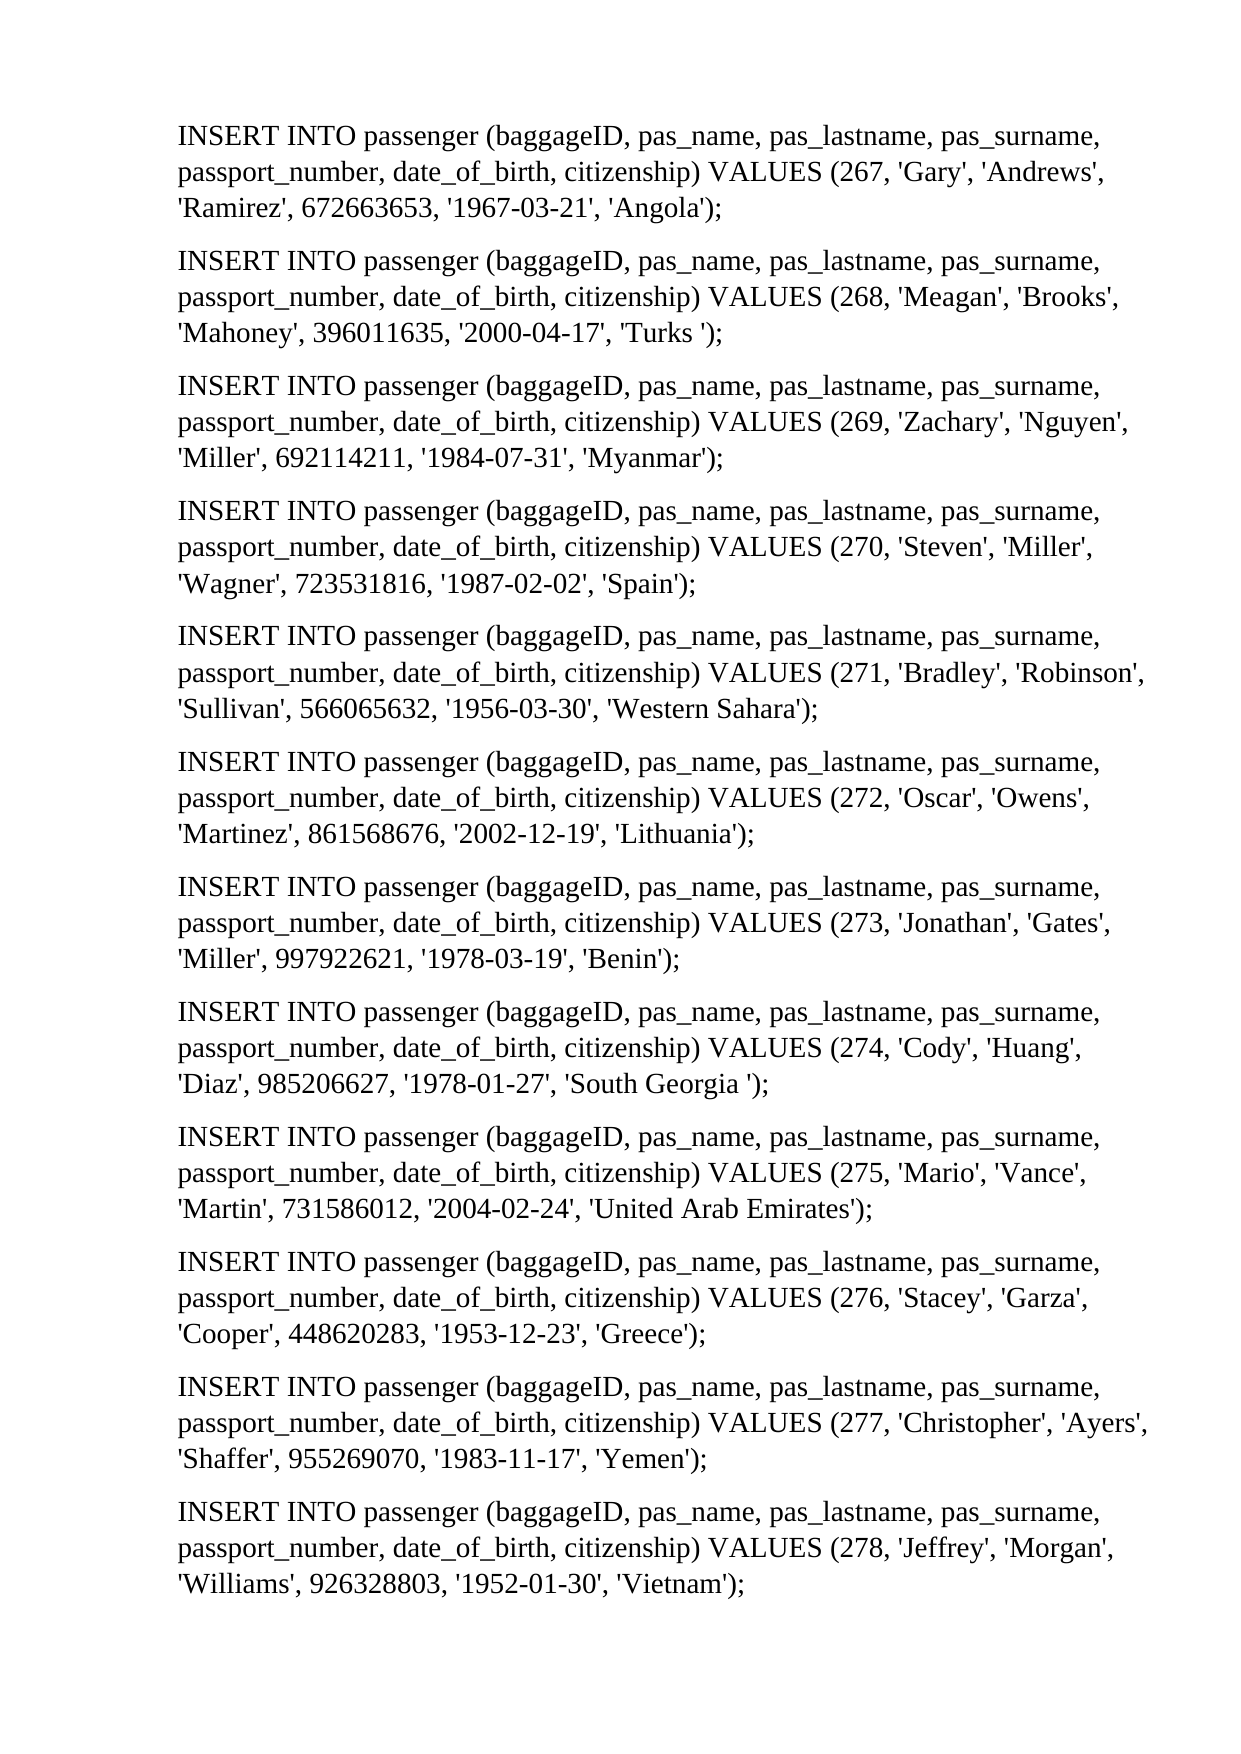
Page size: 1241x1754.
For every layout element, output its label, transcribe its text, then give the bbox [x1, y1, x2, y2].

text INSERT INTO passenger (baggageID, pas_name, pas_lastname, pas_surname, passport_number, date_of_birth, citizenship) VALUES (272, 'Oscar', 'Owens', 'Martinez', 861568676, '2002-12-19', 'Lithuania'); [177, 744, 1152, 849]
text INSERT INTO passenger (baggageID, pas_name, pas_lastname, pas_surname, passport_number, date_of_birth, citizenship) VALUES (274, 'Cody', 'Huang', 'Diaz', 985206627, '1978-01-27', 'South Georgia '); [177, 994, 1152, 1100]
text INSERT INTO passenger (baggageID, pas_name, pas_lastname, pas_surname, passport_number, date_of_birth, citizenship) VALUES (277, 'Christopher', 'Ayers', 'Shaffer', 955269070, '1983-11-17', 'Yemen'); [177, 1369, 1152, 1475]
text INSERT INTO passenger (baggageID, pas_name, pas_lastname, pas_surname, passport_number, date_of_birth, citizenship) VALUES (273, 'Jonathan', 'Gates', 'Miller', 997922621, '1978-03-19', 'Benin'); [177, 869, 1152, 974]
text INSERT INTO passenger (baggageID, pas_name, pas_lastname, pas_surname, passport_number, date_of_birth, citizenship) VALUES (278, 'Jeffrey', 'Morgan', 'Williams', 926328803, '1952-01-30', 'Vietnam'); [177, 1494, 1152, 1600]
text INSERT INTO passenger (baggageID, pas_name, pas_lastname, pas_surname, passport_number, date_of_birth, citizenship) VALUES (267, 'Gary', 'Andrews', 'Ramirez', 672663653, '1967-03-21', 'Angola'); [177, 118, 1152, 224]
text INSERT INTO passenger (baggageID, pas_name, pas_lastname, pas_surname, passport_number, date_of_birth, citizenship) VALUES (276, 'Stacey', 'Garza', 'Cooper', 448620283, '1953-12-23', 'Greece'); [177, 1244, 1152, 1350]
text INSERT INTO passenger (baggageID, pas_name, pas_lastname, pas_surname, passport_number, date_of_birth, citizenship) VALUES (269, 'Zachary', 'Nguyen', 'Miller', 692114211, '1984-07-31', 'Myanmar'); [177, 368, 1152, 474]
text INSERT INTO passenger (baggageID, pas_name, pas_lastname, pas_surname, passport_number, date_of_birth, citizenship) VALUES (270, 'Steven', 'Miller', 'Wagner', 723531816, '1987-02-02', 'Spain'); [177, 493, 1152, 599]
text INSERT INTO passenger (baggageID, pas_name, pas_lastname, pas_surname, passport_number, date_of_birth, citizenship) VALUES (275, 'Mario', 'Vance', 'Martin', 731586012, '2004-02-24', 'United Arab Emirates'); [177, 1119, 1152, 1225]
text INSERT INTO passenger (baggageID, pas_name, pas_lastname, pas_surname, passport_number, date_of_birth, citizenship) VALUES (268, 'Meagan', 'Brooks', 'Mahoney', 396011635, '2000-04-17', 'Turks '); [177, 243, 1152, 349]
text INSERT INTO passenger (baggageID, pas_name, pas_lastname, pas_surname, passport_number, date_of_birth, citizenship) VALUES (271, 'Bradley', 'Robinson', 'Sullivan', 566065632, '1956-03-30', 'Western Sahara'); [177, 618, 1152, 724]
